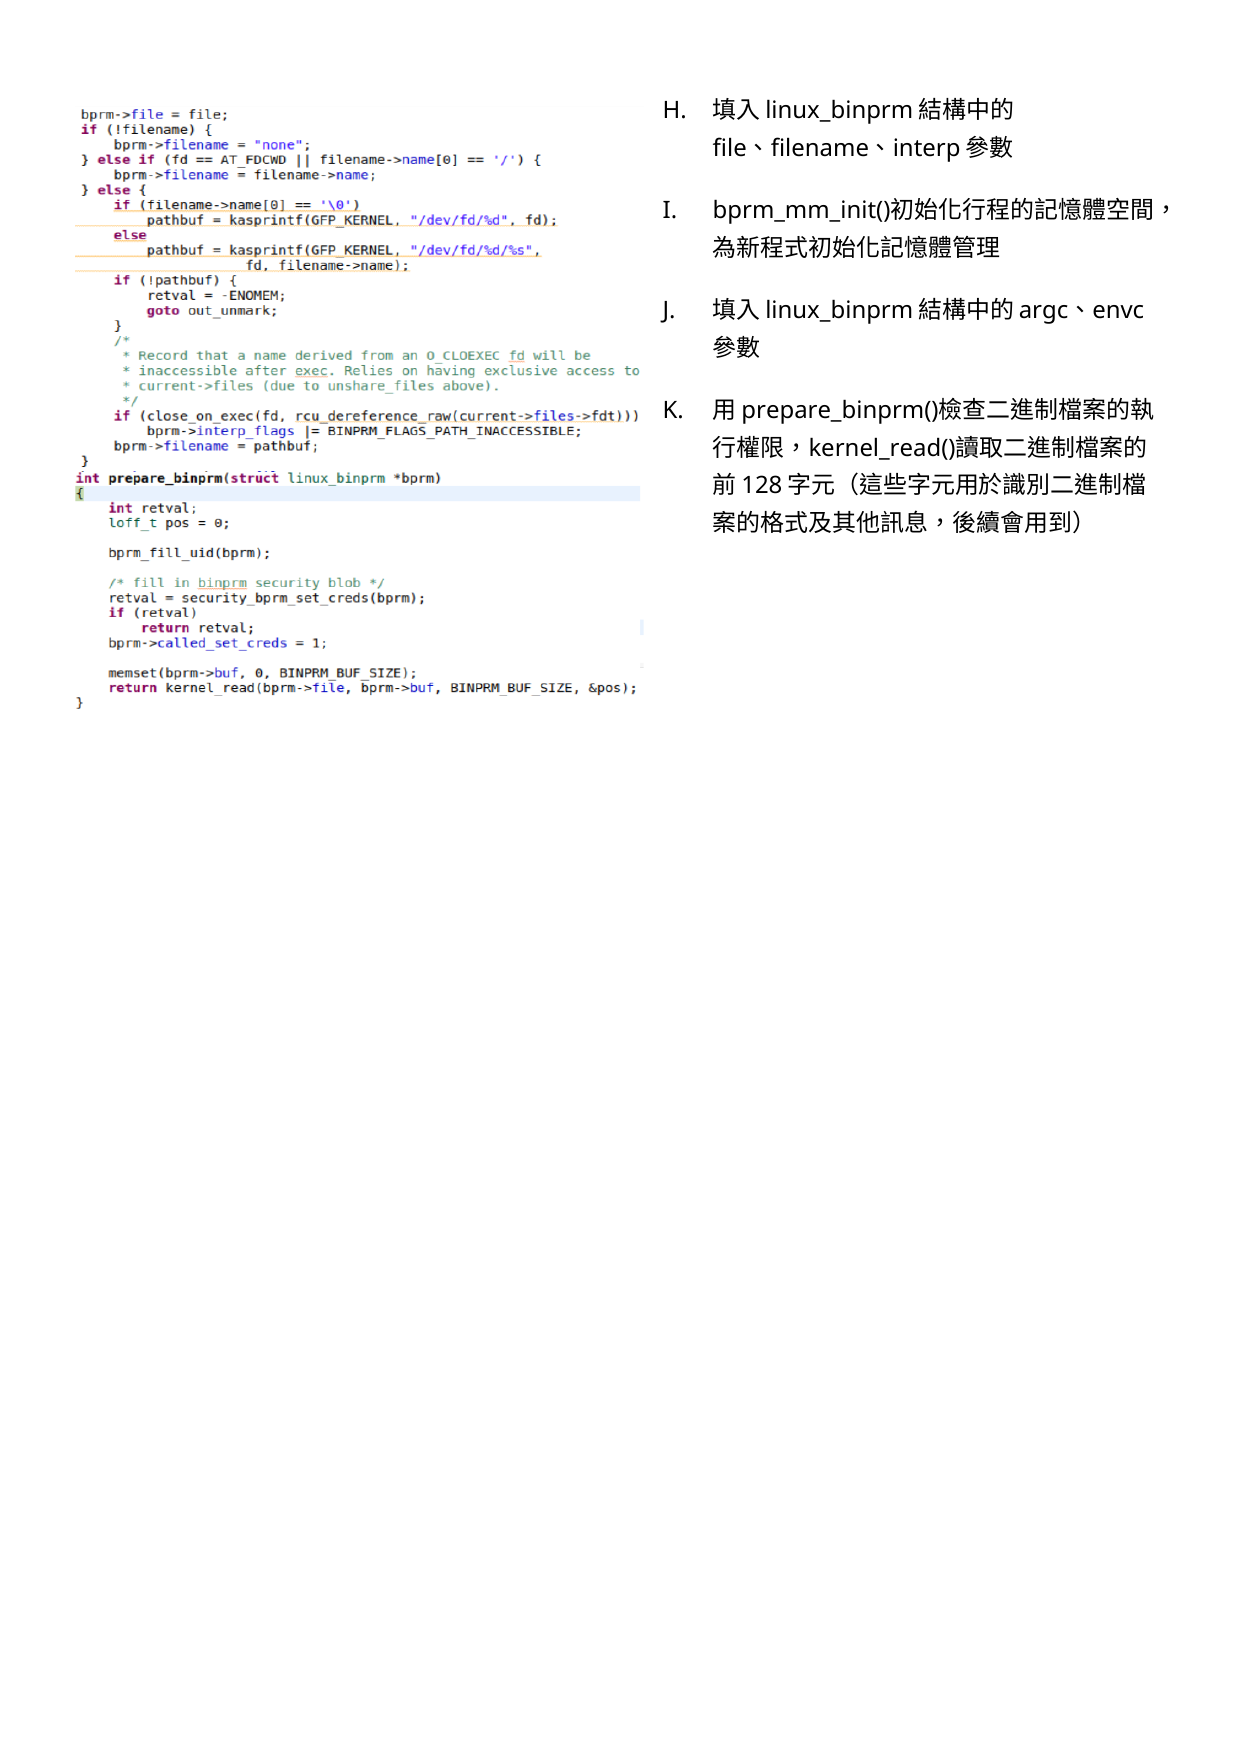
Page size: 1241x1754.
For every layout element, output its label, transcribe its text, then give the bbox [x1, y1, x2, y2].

picture [75, 297, 640, 538]
list 填入linux_binprm結構中的argc、envc參數 [75, 152, 1165, 189]
list bprm_mm_init()初始化行程的記憶體空間，為新程式初始化記憶體管理 [75, 89, 1165, 127]
list 用prepare_binprm()檢查二進制檔案的執行權限，kernel_read()讀取二進制檔案的前128字元（這些字元用於識別二進制檔案的格式及其他訊息，後續會用到） [75, 214, 1165, 289]
